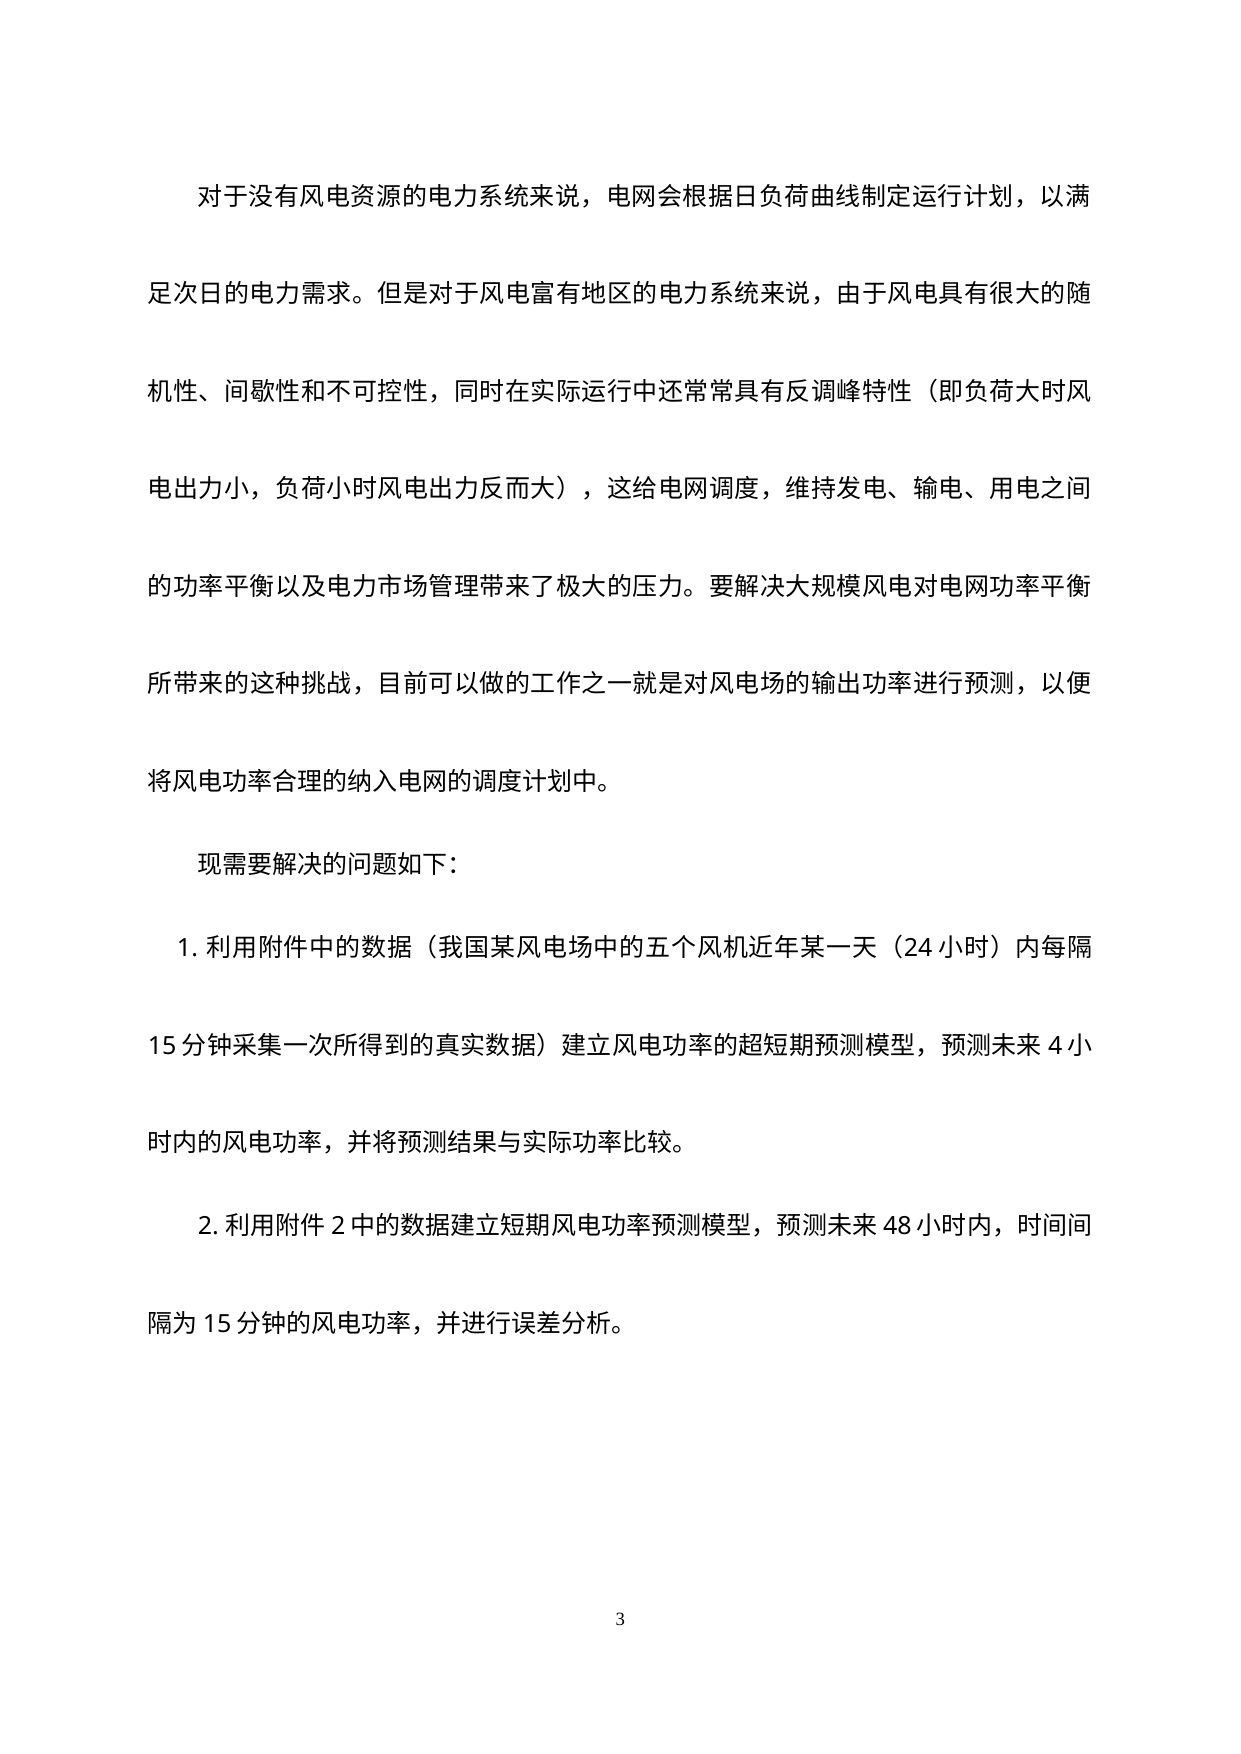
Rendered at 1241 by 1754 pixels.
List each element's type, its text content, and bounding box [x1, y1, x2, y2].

text 现需要解决的问题如下： [148, 830, 1092, 895]
text 2. 利用附件2中的数据建立短期风电功率预测模型，预测未来48小时内，时间间隔为15分钟的风电功率，并进行误差分析。 [148, 1191, 1092, 1354]
text 1. 利用附件中的数据（我国某风电场中的五个风机近年某一天（24小时）内每隔15分钟采集一次所得到的真实数据）建立风电功率的超短期预测模型，预测未来4小时内的风电功率，并将预测结果与实际功率比较。 [148, 913, 1092, 1173]
text 对于没有风电资源的电力系统来说，电网会根据日负荷曲线制定运行计划，以满足次日的电力需求。但是对于风电富有地区的电力系统来说，由于风电具有很大的随机性、间歇性和不可控性，同时在实际运行中还常常具有反调峰特性（即负荷大时风电出力小，负荷小时风电出力反而大），这给电网调度，维持发电、输电、用电之间的功率平衡以及电力市场管理带来了极大的压力。要解决大规模风电对电网功率平衡所带来的这种挑战，目前可以做的工作之一就是对风电场的输出功率进行预测，以便将风电功率合理的纳入电网的调度计划中。 [148, 162, 1092, 812]
